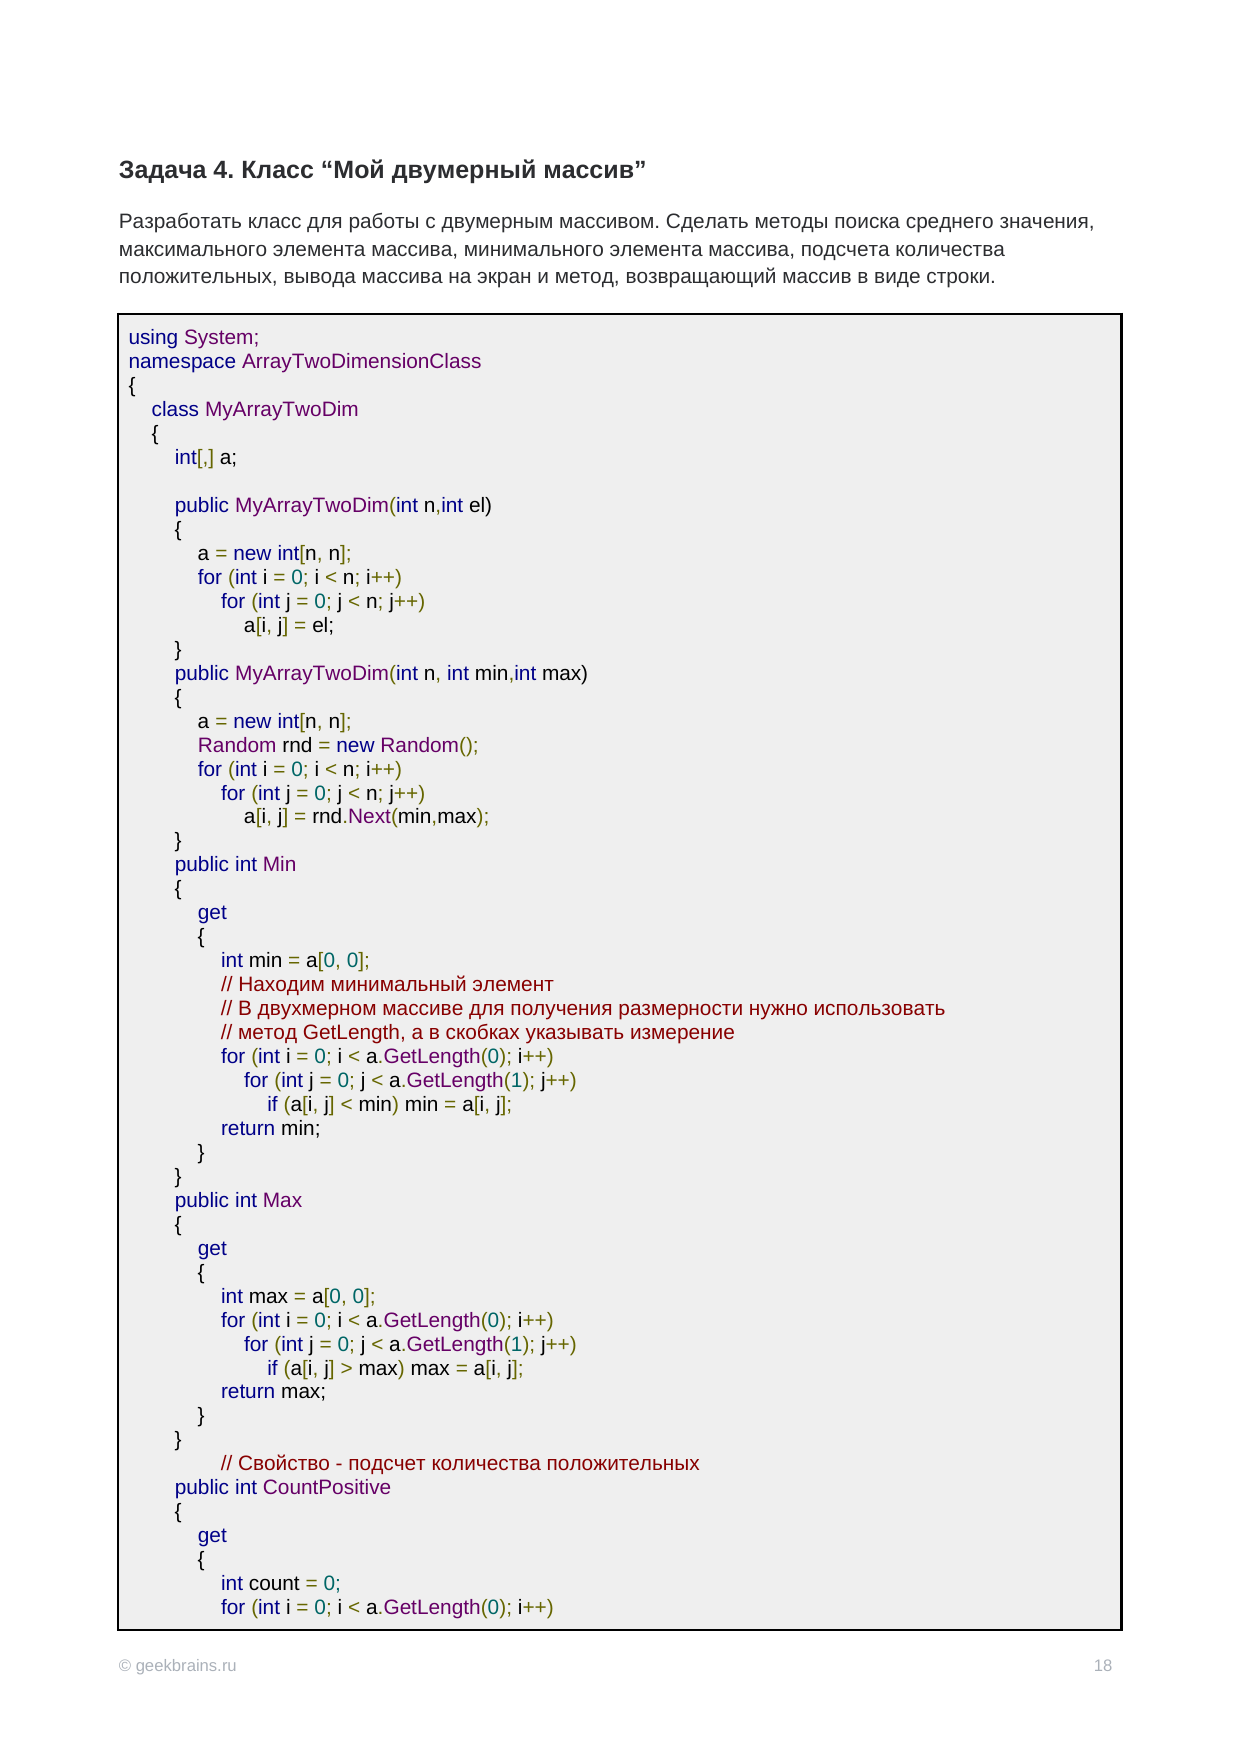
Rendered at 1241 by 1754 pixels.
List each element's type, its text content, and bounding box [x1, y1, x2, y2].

text Разработать класс для работы с двумерным массивом. Сделать методы поиска среднего значения, максимального элемента массива, минимального элемента массива, подсчета количества положительных, вывода массива на экран и метод, возвращающий массив в виде строки. [119, 209, 1122, 288]
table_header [119, 315, 1120, 1629]
subtitle Задача 4. Класс “Мой двумерный массив” [119, 156, 1122, 184]
